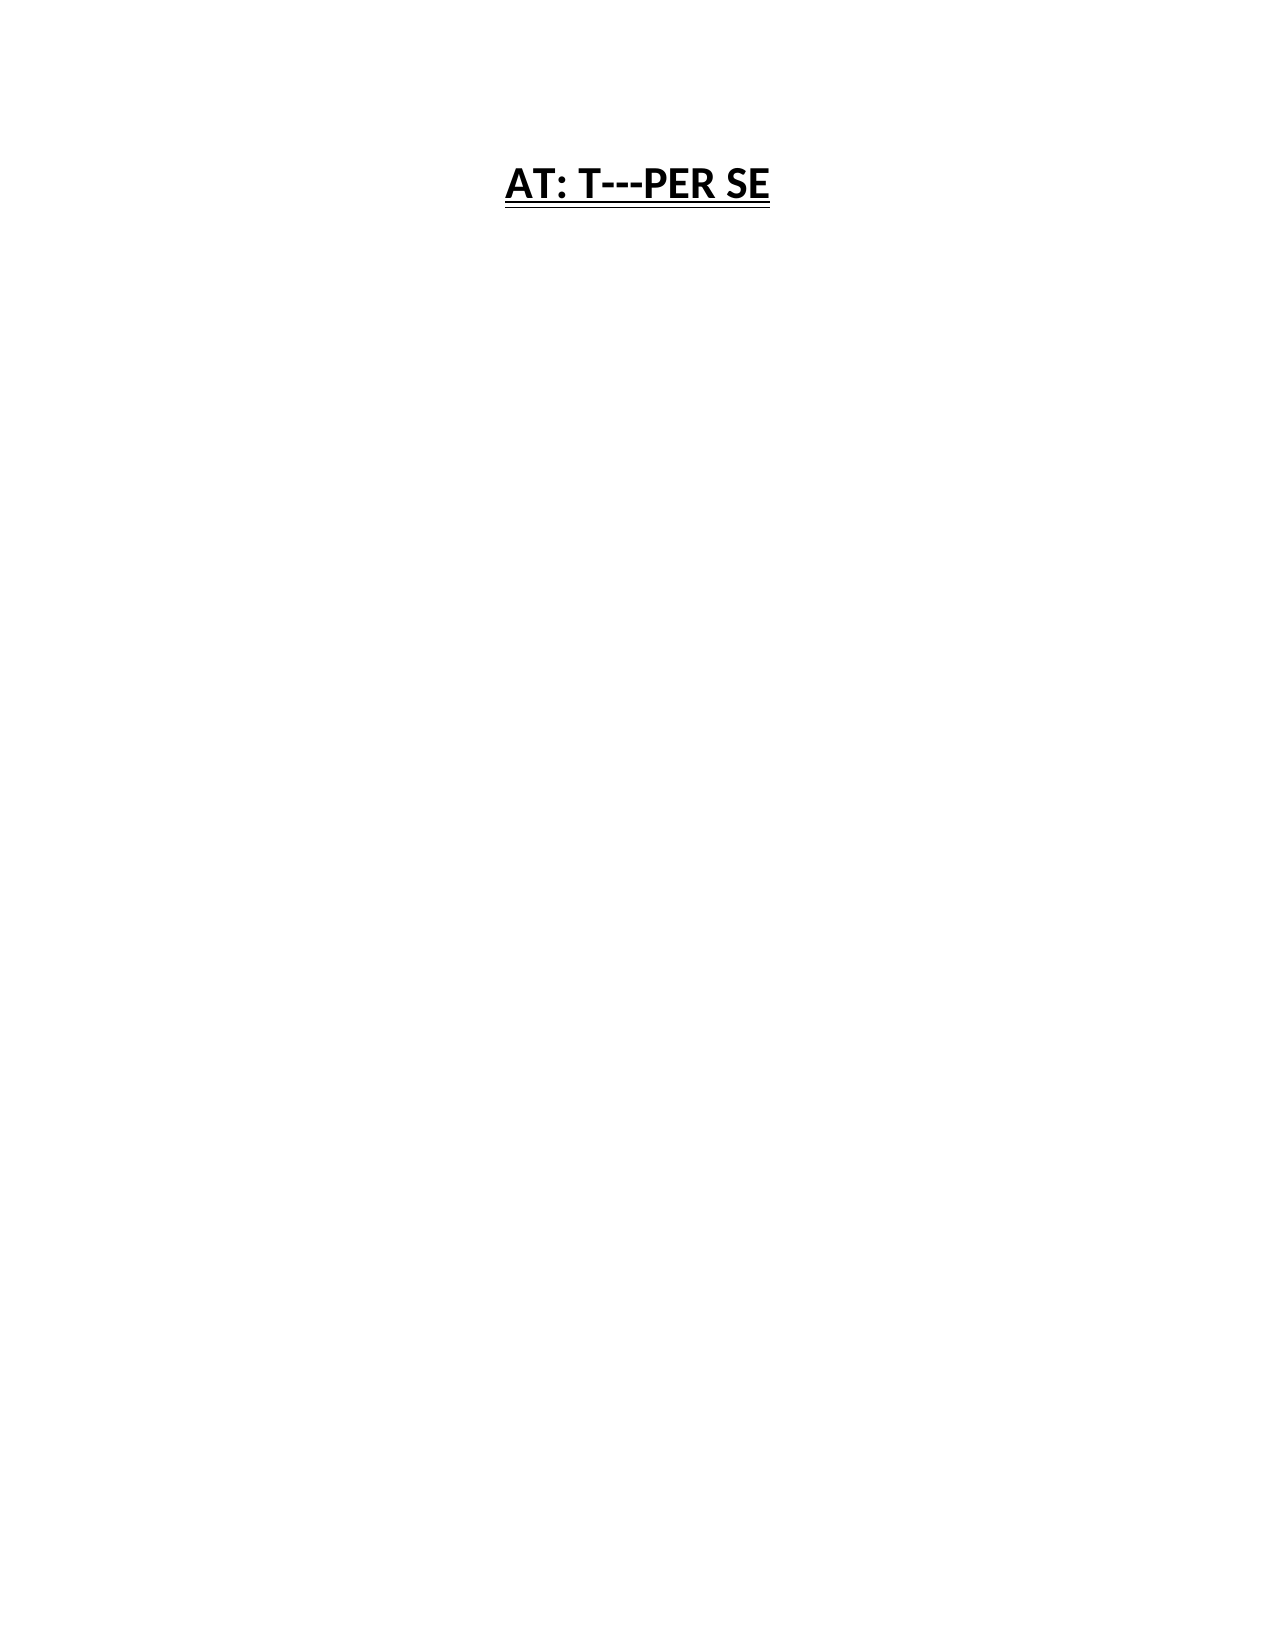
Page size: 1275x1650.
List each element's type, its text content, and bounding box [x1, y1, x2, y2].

subtitle AT: T---PER SE [150, 154, 1125, 210]
